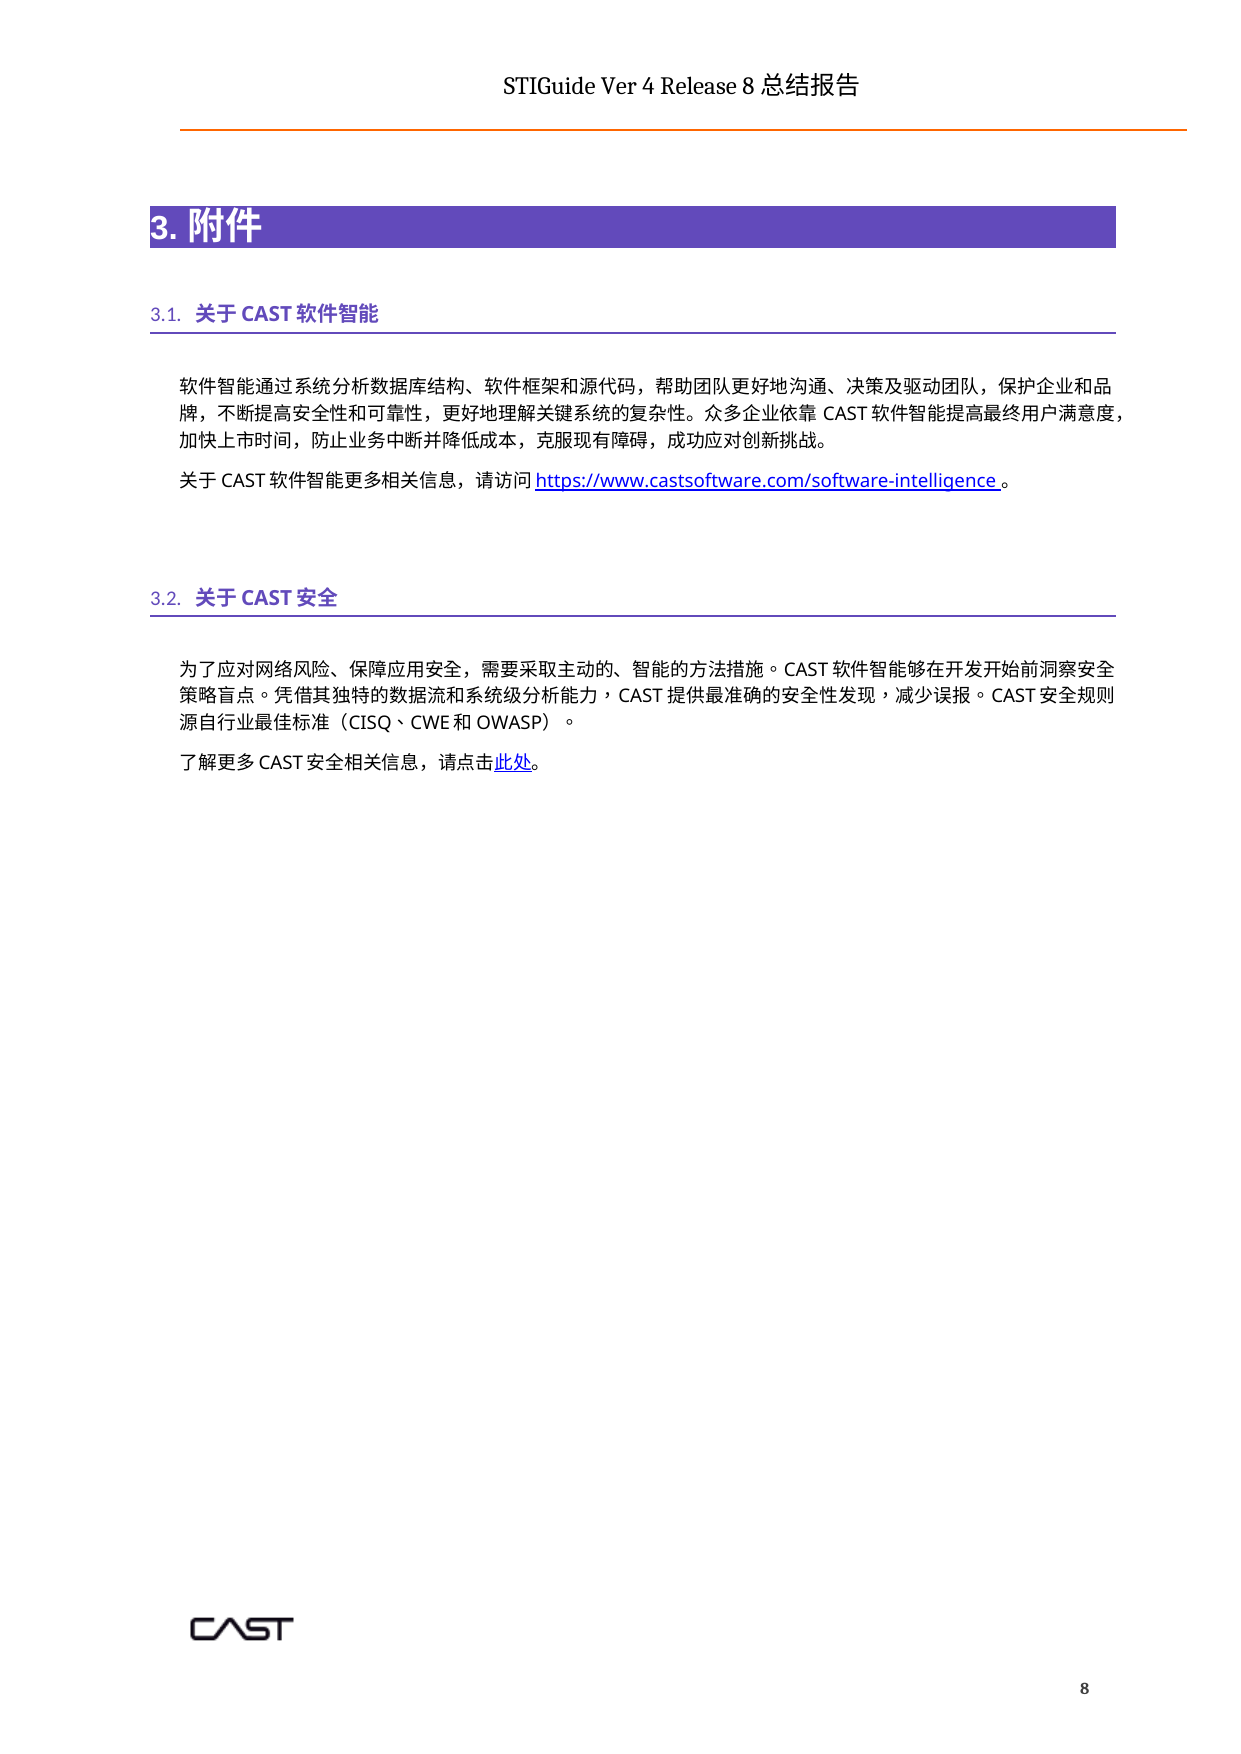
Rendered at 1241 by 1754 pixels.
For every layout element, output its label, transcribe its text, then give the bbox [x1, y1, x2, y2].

picture [179, 1606, 304, 1651]
subtitle 关于CAST软件智能 [150, 298, 1116, 332]
subtitle 关于CAST安全 [150, 581, 1116, 615]
text 软件智能通过系统分析数据库结构、软件框架和源代码，帮助团队更好地沟通、决策及驱动团队，保护企业和品牌，不断提高安全性和可靠性，更好地理解关键系统的复杂性。众多企业依靠CAST软件智能提高最终用户满意度，加快上市时间，防止业务中断并降低成本，克服现有障碍，成功应对创新挑战。 [179, 372, 1116, 453]
subtitle 附件 [150, 206, 1116, 248]
text 为了应对网络风险、保障应用安全，需要采取主动的、智能的方法措施。CAST软件智能够在开发开始前洞察安全策略盲点。凭借其独特的数据流和系统级分析能力，CAST提供最准确的安全性发现，减少误报。CAST安全规则源自行业最佳标准（CISQ、CWE和OWASP）。 [179, 655, 1116, 735]
text 了解更多CAST安全相关信息，请点击此处。 [179, 747, 1116, 775]
text 关于CAST软件智能更多相关信息，请访问https://www.castsoftware.com/software-intelligence 。 [179, 466, 1116, 493]
